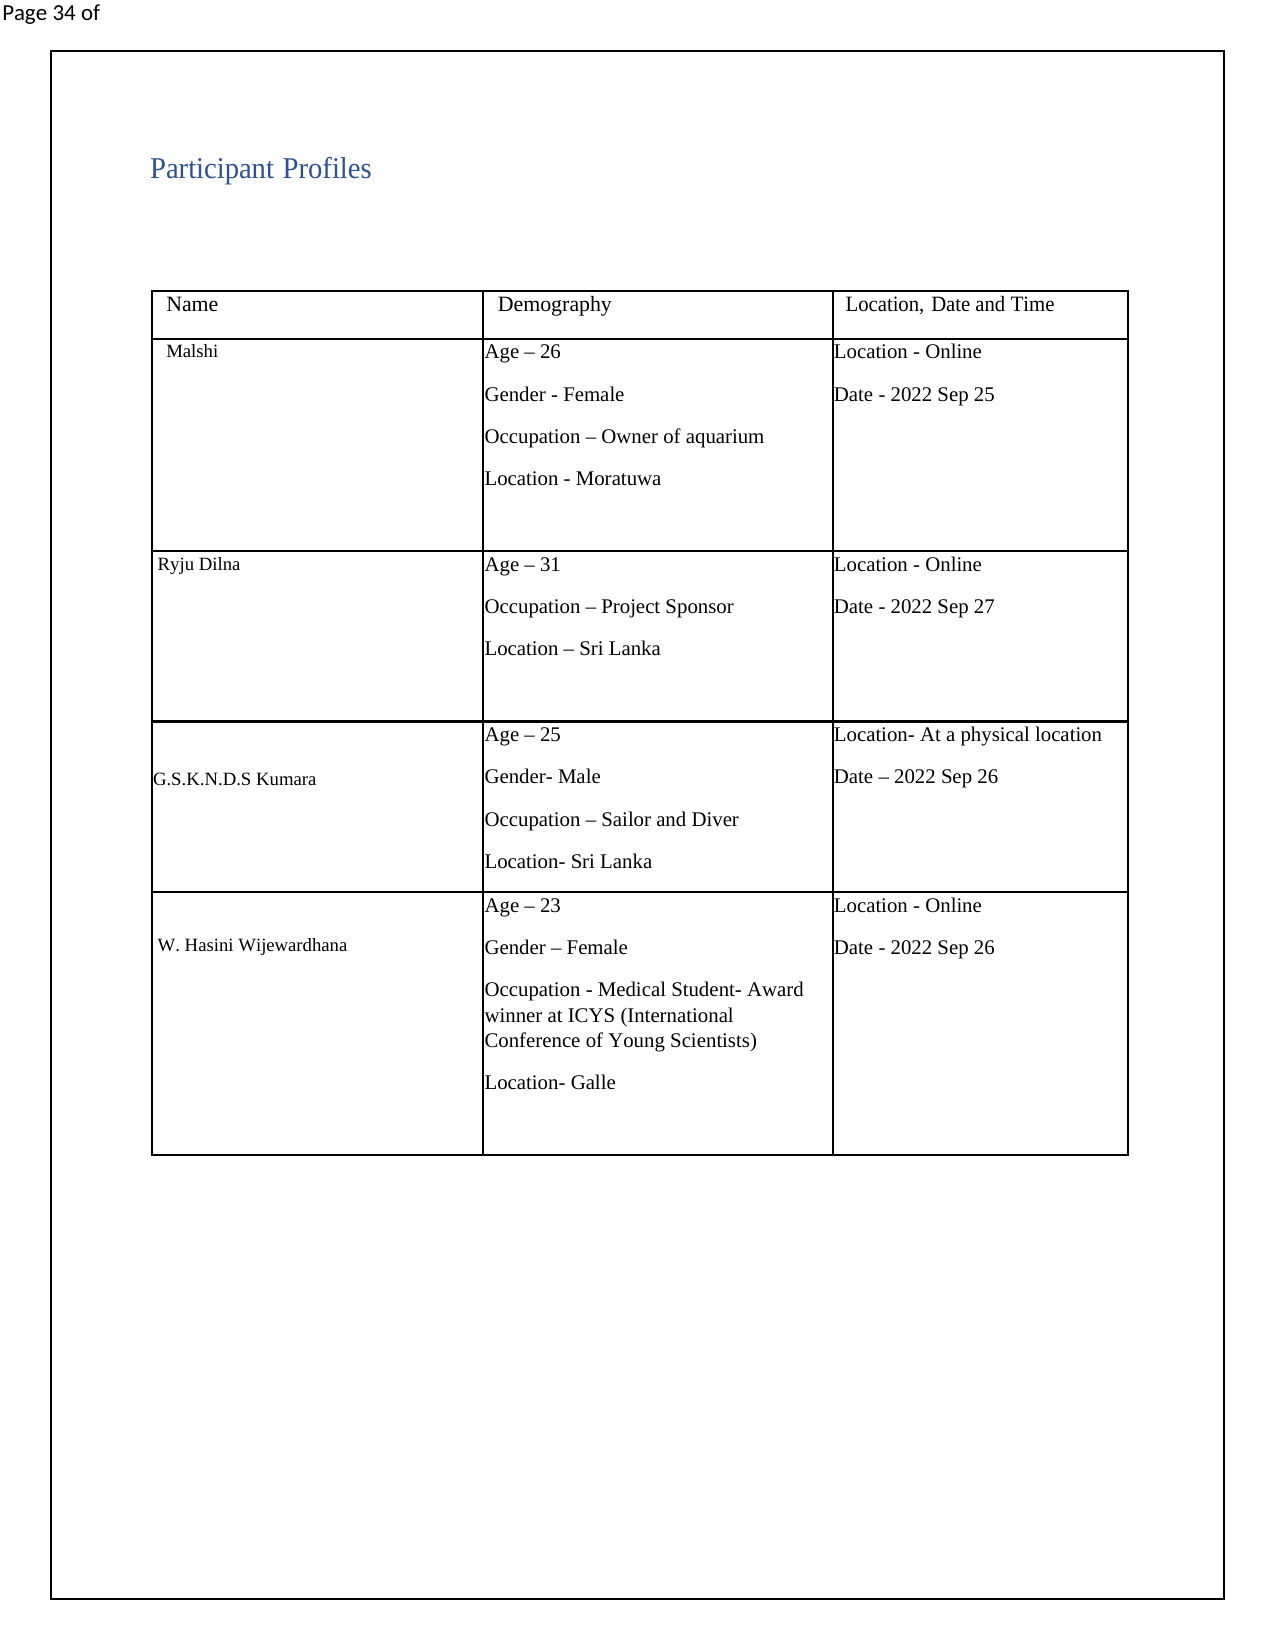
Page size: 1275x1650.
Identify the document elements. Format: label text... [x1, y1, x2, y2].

subtitle Participant Profiles [150, 150, 1152, 184]
table_cell Location - Online Date - 2022 Sep 26 [834, 893, 1127, 1154]
table_cell Age – 25 Gender- Male Occupation – Sailor and Diver Location- Sri Lanka [484, 723, 832, 891]
table_header Name [153, 292, 482, 337]
table_header Demography [484, 292, 832, 337]
table_cell Location- At a physical location Date – 2022 Sep 26 [834, 723, 1127, 891]
table_cell Age – 23 Gender – Female Occupation - Medical Student- Award winner at ICYS (International Conference of Young Scientists) Location- Galle [484, 893, 832, 1154]
table_cell Age – 31 Occupation – Project Sponsor Location – Sri Lanka [484, 552, 832, 720]
table_cell Ryju Dilna [153, 552, 482, 720]
table_cell Location - Online Date - 2022 Sep 27 [834, 552, 1127, 720]
table_cell W. Hasini Wijewardhana [153, 893, 482, 1154]
table_cell Location - Online Date - 2022 Sep 25 [834, 340, 1127, 550]
table_cell Age – 26 Gender - Female Occupation – Owner of aquarium Location - Moratuwa [484, 340, 832, 550]
table_header Location, Date and Time [834, 292, 1127, 337]
table_cell G.S.K.N.D.S Kumara [153, 723, 482, 891]
table_cell Malshi [153, 340, 482, 550]
